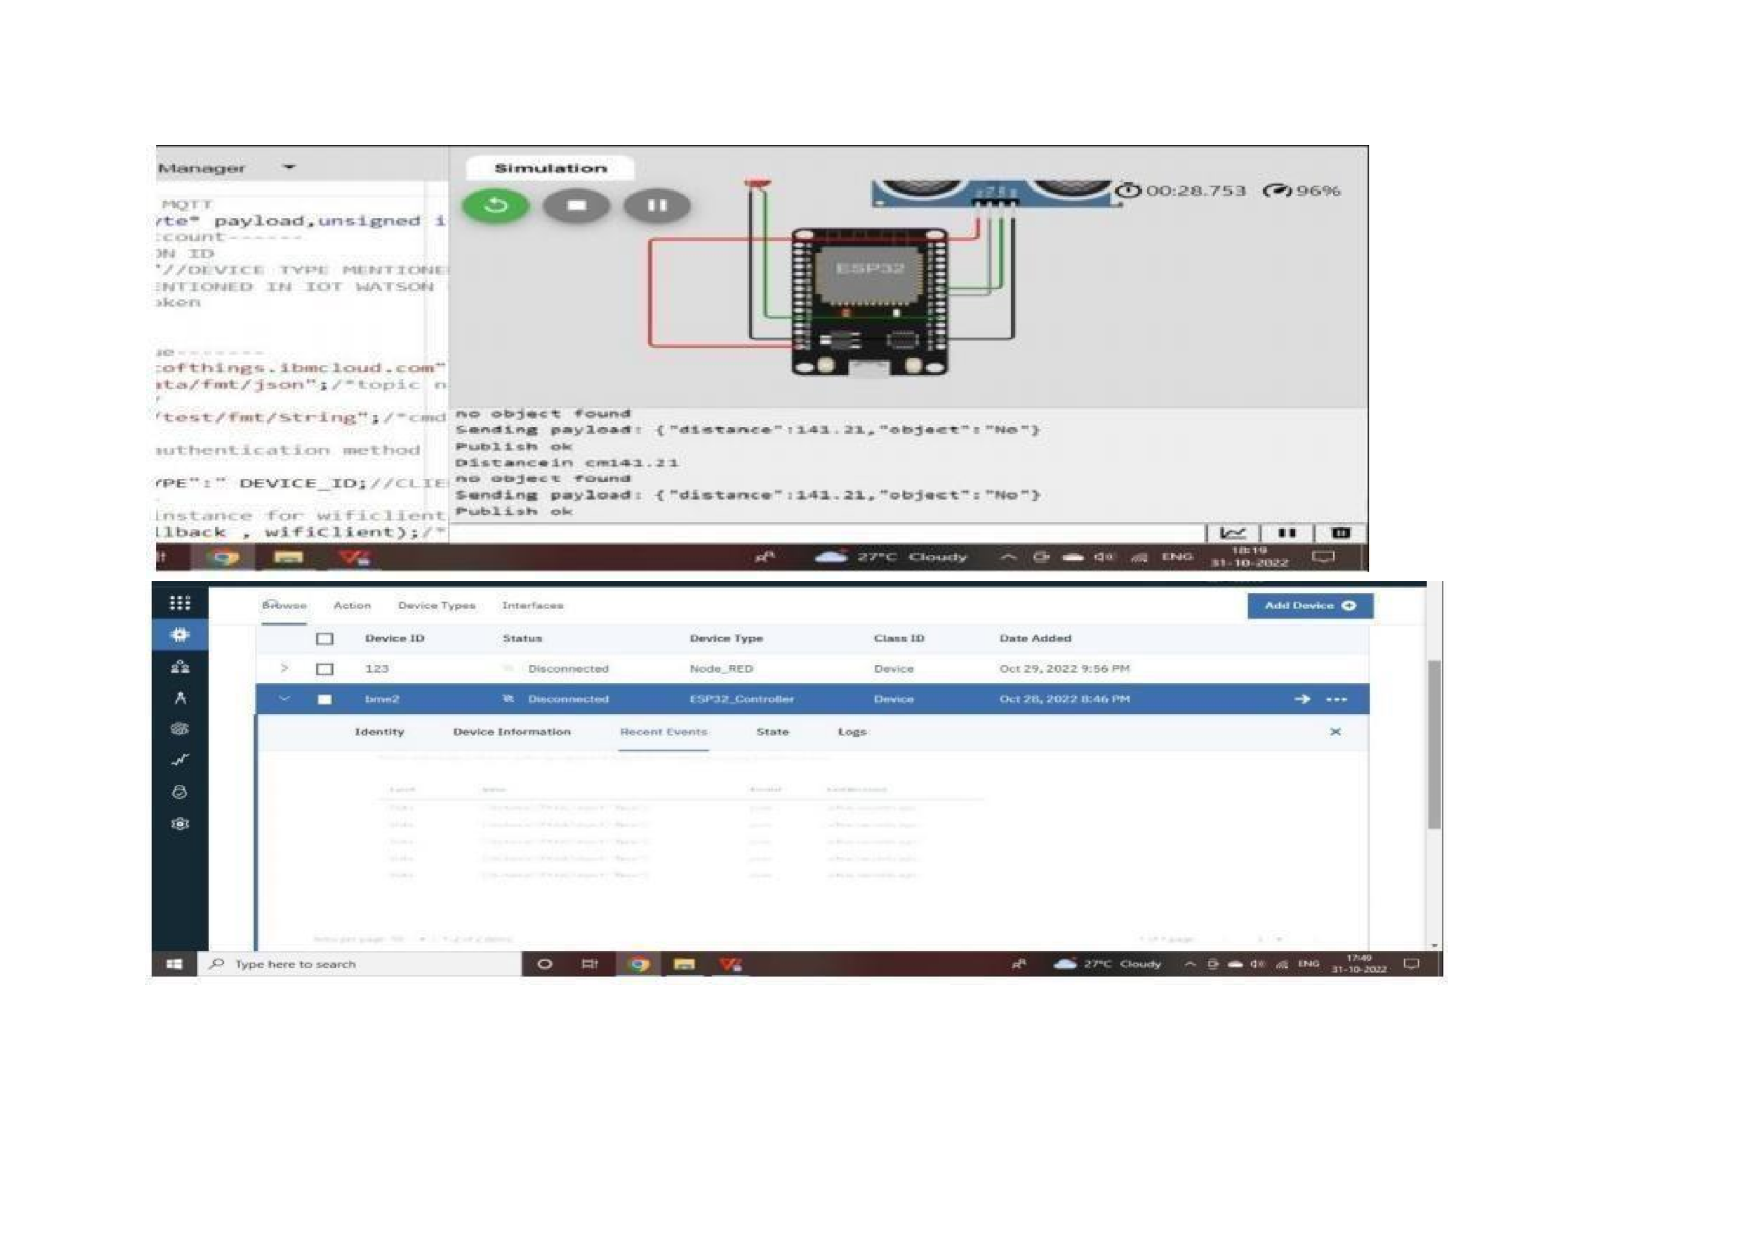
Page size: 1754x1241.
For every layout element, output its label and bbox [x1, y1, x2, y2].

picture [145, 144, 1371, 579]
picture [144, 580, 1448, 985]
